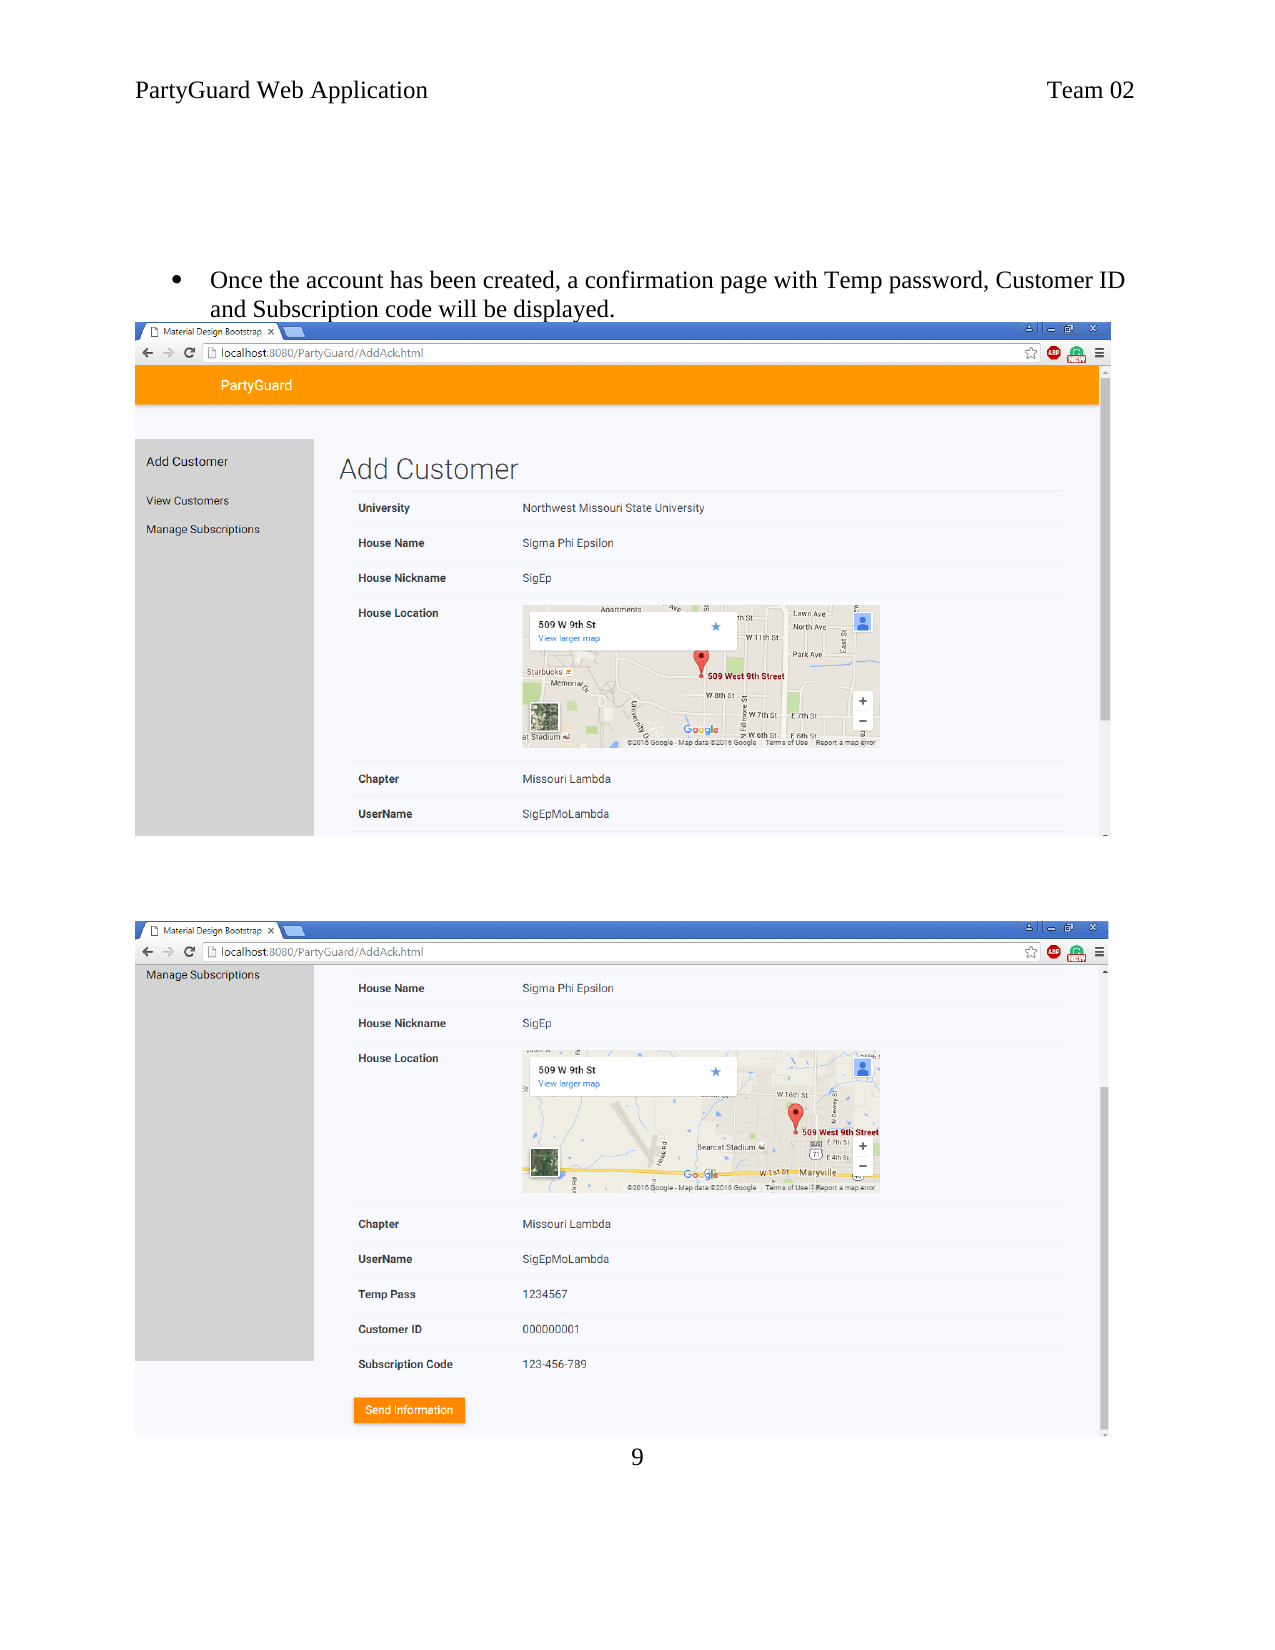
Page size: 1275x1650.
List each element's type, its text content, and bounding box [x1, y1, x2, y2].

list Once the account has been created, a confirmation page with Temp password, Customer ID and Subscription code will be displayed. [172, 265, 1140, 322]
picture [135, 322, 1111, 836]
picture [135, 921, 1109, 1437]
